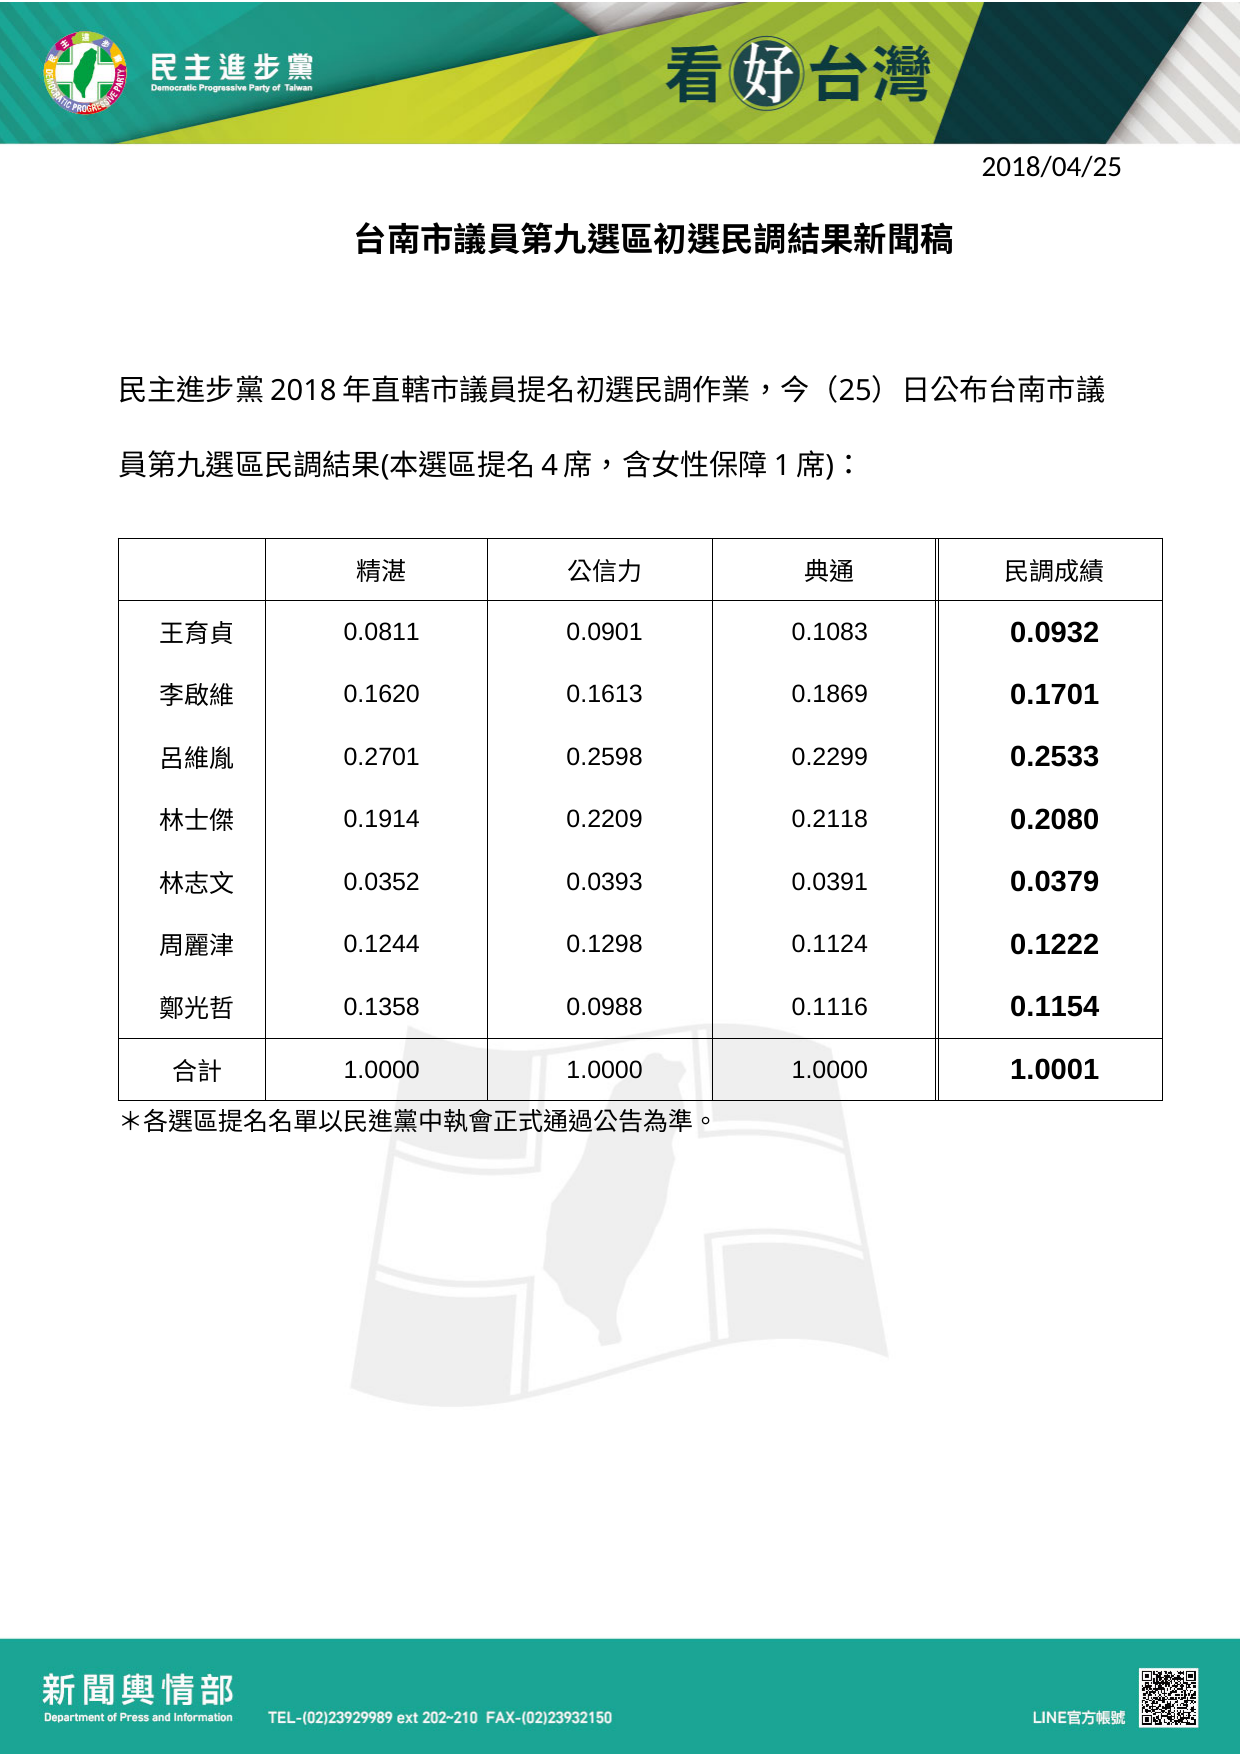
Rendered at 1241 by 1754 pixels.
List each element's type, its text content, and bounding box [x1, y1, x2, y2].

table_cell 1.0000 [266, 1039, 487, 1100]
table_cell 0.0932 [939, 601, 1162, 662]
table_cell 0.2299 [713, 725, 935, 787]
table_cell 周麗津 [119, 913, 265, 975]
table_cell 0.2080 [939, 788, 1162, 850]
table_cell 0.0391 [713, 850, 935, 912]
table_cell 呂維胤 [119, 725, 265, 787]
text 民主進步黨2018年直轄市議員提名初選民調作業，今（25）日公布台南市議員第九選區民調結果(本選區提名4席，含女性保障1席)： [118, 350, 1132, 500]
table_cell 王育貞 [119, 601, 265, 662]
table_cell 0.1124 [713, 913, 935, 975]
table_cell 1.0001 [939, 1039, 1162, 1100]
table_cell 0.1914 [266, 788, 487, 850]
picture [0, 2, 1240, 1754]
table_cell 0.1154 [939, 975, 1162, 1037]
table_cell 李啟維 [119, 663, 265, 725]
table_cell 0.0988 [488, 975, 712, 1037]
table_cell 0.1620 [266, 663, 487, 725]
table_cell 0.1613 [488, 663, 712, 725]
table_cell 鄭光哲 [119, 975, 265, 1037]
table_cell 0.0352 [266, 850, 487, 912]
table_cell 0.1116 [713, 975, 935, 1037]
table_cell 0.0379 [939, 850, 1162, 912]
table_cell 0.0811 [266, 601, 487, 662]
table_cell 0.1869 [713, 663, 935, 725]
table_cell 林士傑 [119, 788, 265, 850]
table_cell 0.1244 [266, 913, 487, 975]
table_cell 0.2209 [488, 788, 712, 850]
table_header 公信力 [488, 539, 712, 600]
table_cell 0.2701 [266, 725, 487, 787]
table_cell 0.1083 [713, 601, 935, 662]
table_header 典通 [713, 539, 935, 600]
table_header 民調成績 [939, 539, 1162, 600]
table_cell 0.1298 [488, 913, 712, 975]
table_cell 0.1358 [266, 975, 487, 1037]
table_cell 0.2533 [939, 725, 1162, 787]
table_cell 0.2118 [713, 788, 935, 850]
table_cell 0.2598 [488, 725, 712, 787]
table_header 精湛 [266, 539, 487, 600]
table_cell 0.0393 [488, 850, 712, 912]
table_header [119, 539, 265, 600]
table_cell 1.0000 [488, 1039, 712, 1100]
table_cell 0.1222 [939, 913, 1162, 975]
table_cell 0.1701 [939, 663, 1162, 725]
table_cell 1.0000 [713, 1039, 935, 1100]
text 台南市議員第九選區初選民調結果新聞稿 [118, 200, 1122, 275]
table_cell 0.0901 [488, 601, 712, 662]
text ＊各選區提名名單以民進黨中執會正式通過公告為準。 [118, 1101, 1132, 1138]
table_cell 合計 [119, 1039, 265, 1100]
table_cell 林志文 [119, 850, 265, 912]
